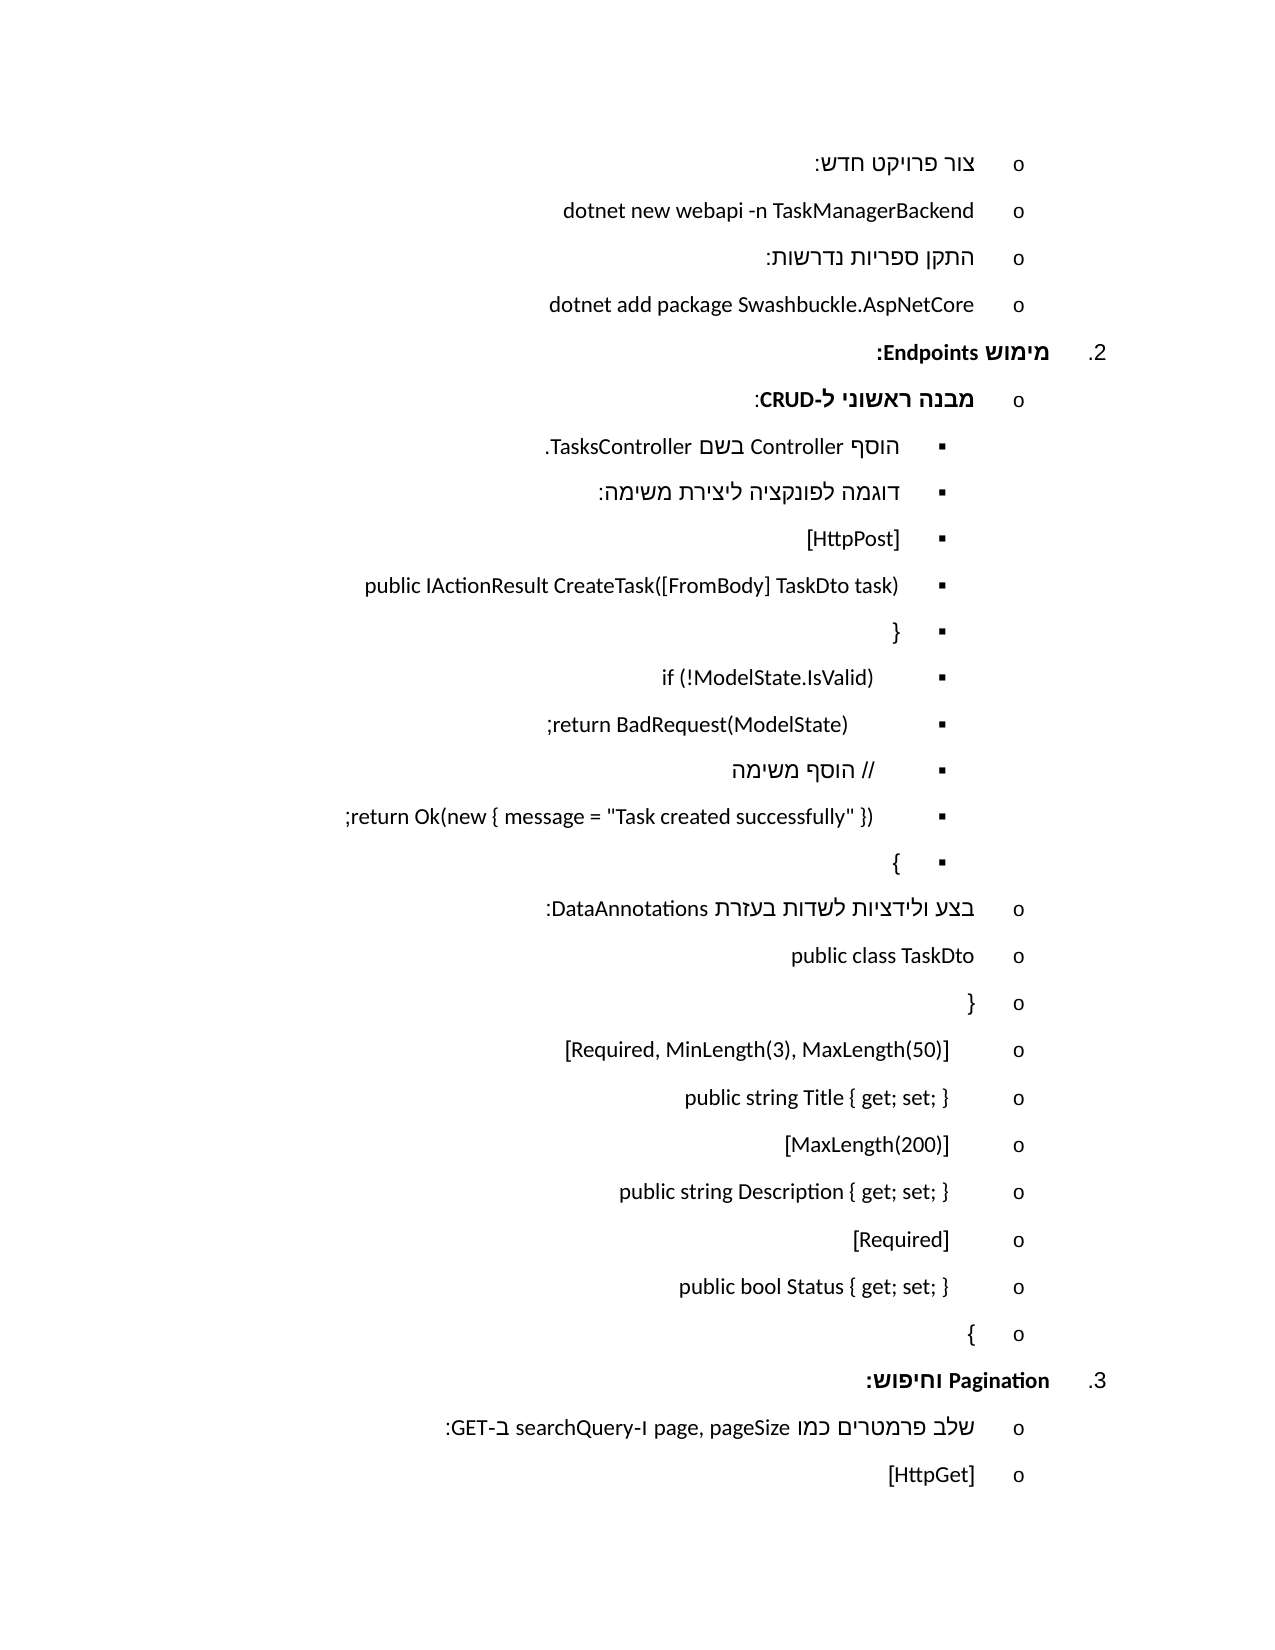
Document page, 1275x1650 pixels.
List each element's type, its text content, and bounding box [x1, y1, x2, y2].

list return BadRequest(ModelState); [150, 710, 937, 738]
list [Required] [150, 1225, 1012, 1253]
list מימוש Endpoints: [150, 338, 1087, 366]
list שלב פרמטרים כמו page, pageSize ו-searchQuery ב-GET: [150, 1413, 1012, 1442]
list בצע ולידציות לשדות בעזרת DataAnnotations: [150, 894, 1012, 922]
list return Ok(new { message = "Task created successfully" }); [150, 802, 937, 830]
list הוסף Controller בשם TasksController. [150, 432, 937, 460]
list public class TaskDto [150, 941, 1012, 970]
list } [150, 849, 937, 875]
list public string Description { get; set; } [150, 1177, 1012, 1206]
list // הוסף משימה [150, 757, 937, 783]
list דוגמה לפונקציה ליצירת משימה: [150, 479, 937, 505]
list מבנה ראשוני ל-CRUD: [150, 385, 1012, 413]
list [Required, MinLength(3), MaxLength(50)] [150, 1035, 1012, 1064]
list צור פרויקט חדש: [150, 150, 1012, 178]
list public bool Status { get; set; } [150, 1272, 1012, 1301]
list public string Title { get; set; } [150, 1083, 1012, 1111]
list if (!ModelState.IsValid) [150, 663, 937, 691]
list Pagination וחיפוש: [150, 1366, 1087, 1394]
list { [150, 989, 1012, 1016]
list } [150, 1319, 1012, 1347]
list dotnet add package Swashbuckle.AspNetCore [150, 291, 1012, 319]
list public IActionResult CreateTask([FromBody] TaskDto task) [150, 571, 937, 599]
list התקן ספריות נדרשות: [150, 244, 1012, 272]
list dotnet new webapi -n TaskManagerBackend [150, 197, 1012, 225]
list { [150, 618, 937, 644]
list [HttpPost] [150, 524, 937, 552]
list [HttpGet] [150, 1460, 1012, 1489]
list [MaxLength(200)] [150, 1130, 1012, 1158]
